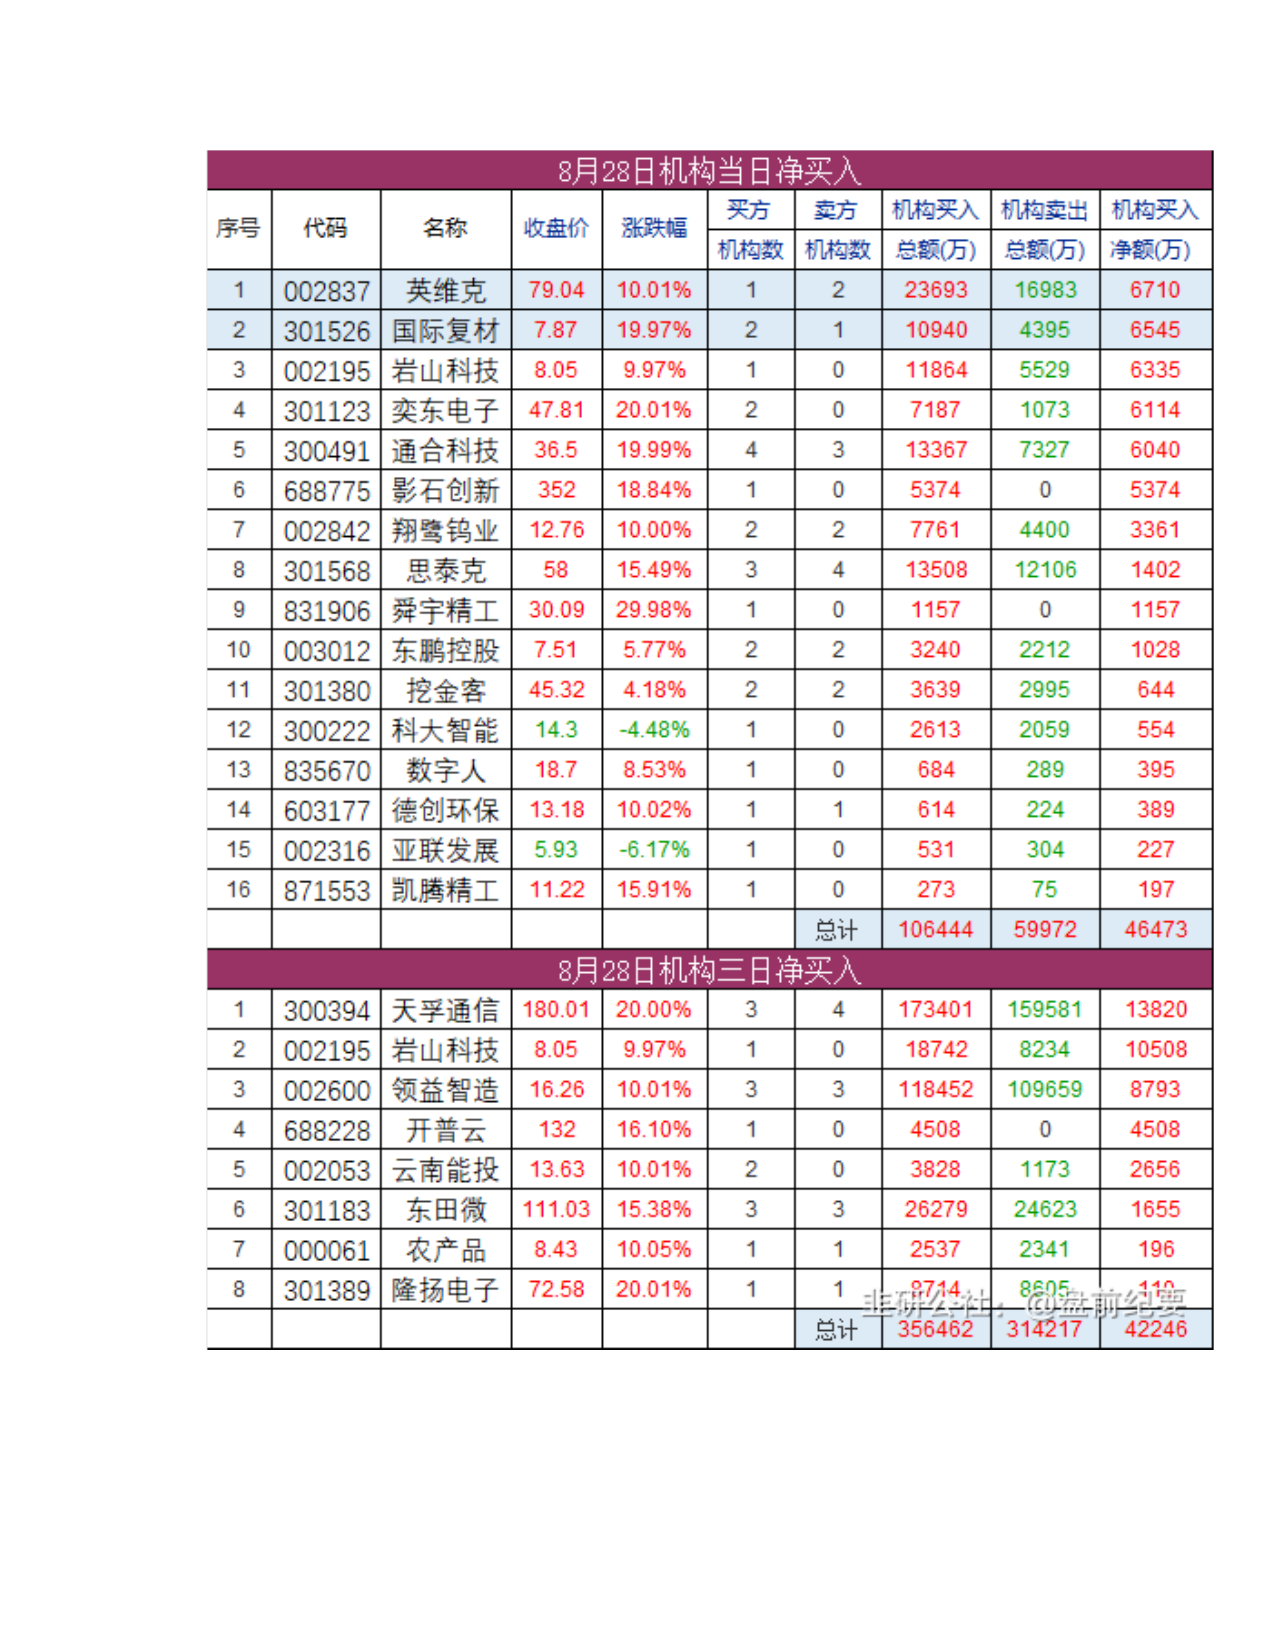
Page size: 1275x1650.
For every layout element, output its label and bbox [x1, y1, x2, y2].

picture [206, 150, 1214, 1350]
